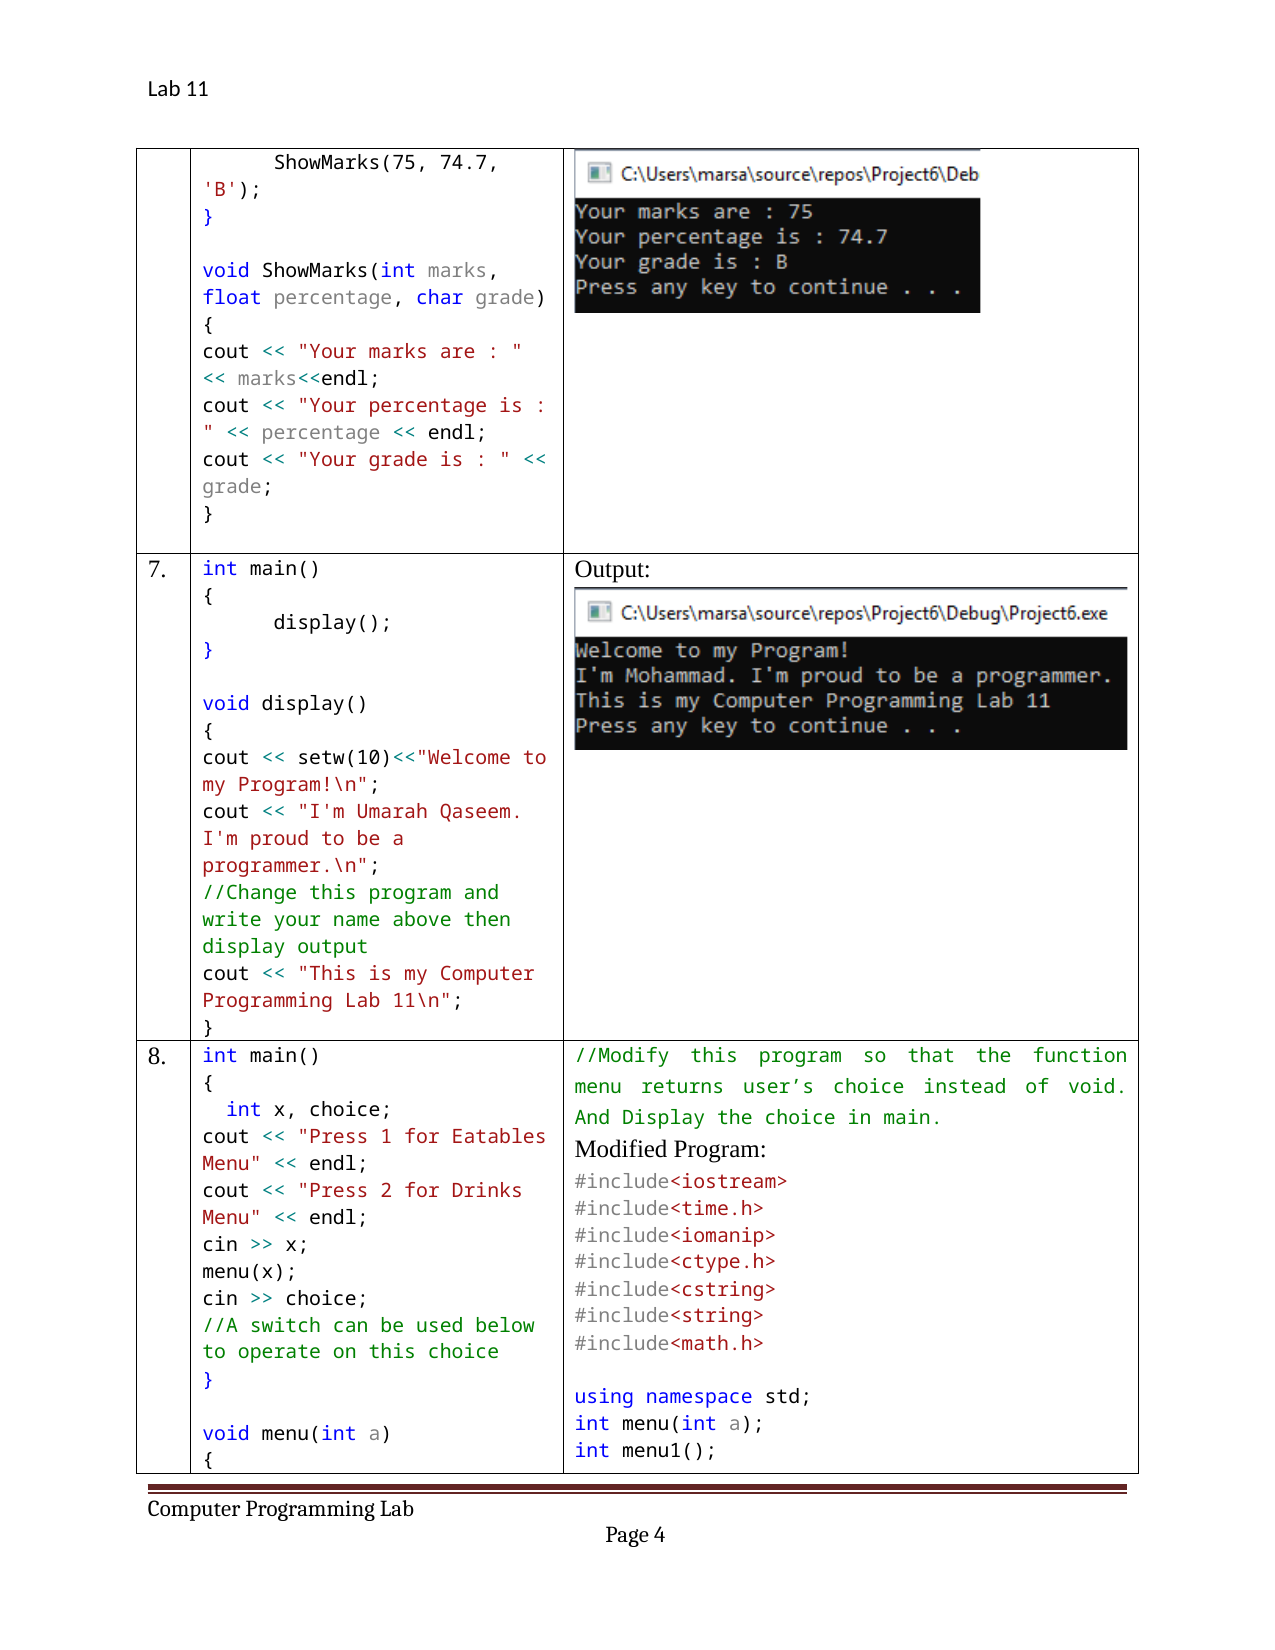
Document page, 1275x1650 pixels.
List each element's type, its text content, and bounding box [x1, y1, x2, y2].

table_cell Output: [564, 149, 1138, 553]
table_cell 6. [137, 149, 190, 553]
picture [574, 148, 981, 313]
table_cell 8. [137, 1041, 190, 1473]
table_cell Output: [564, 554, 1138, 1040]
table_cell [191, 149, 563, 553]
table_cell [191, 1041, 563, 1473]
table_cell int main() { display(); } void display() { cout << setw(10)<<"Welcome to my Program!\n"; cout << "I'm Umarah Qaseem. I'm proud to be a programmer.\n"; //Change this program and write your name above then display output cout << "This is my Computer Programming Lab 11\n"; } [191, 554, 563, 1040]
picture [574, 587, 1128, 750]
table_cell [564, 1041, 1138, 1473]
table_cell 7. [137, 554, 190, 1040]
